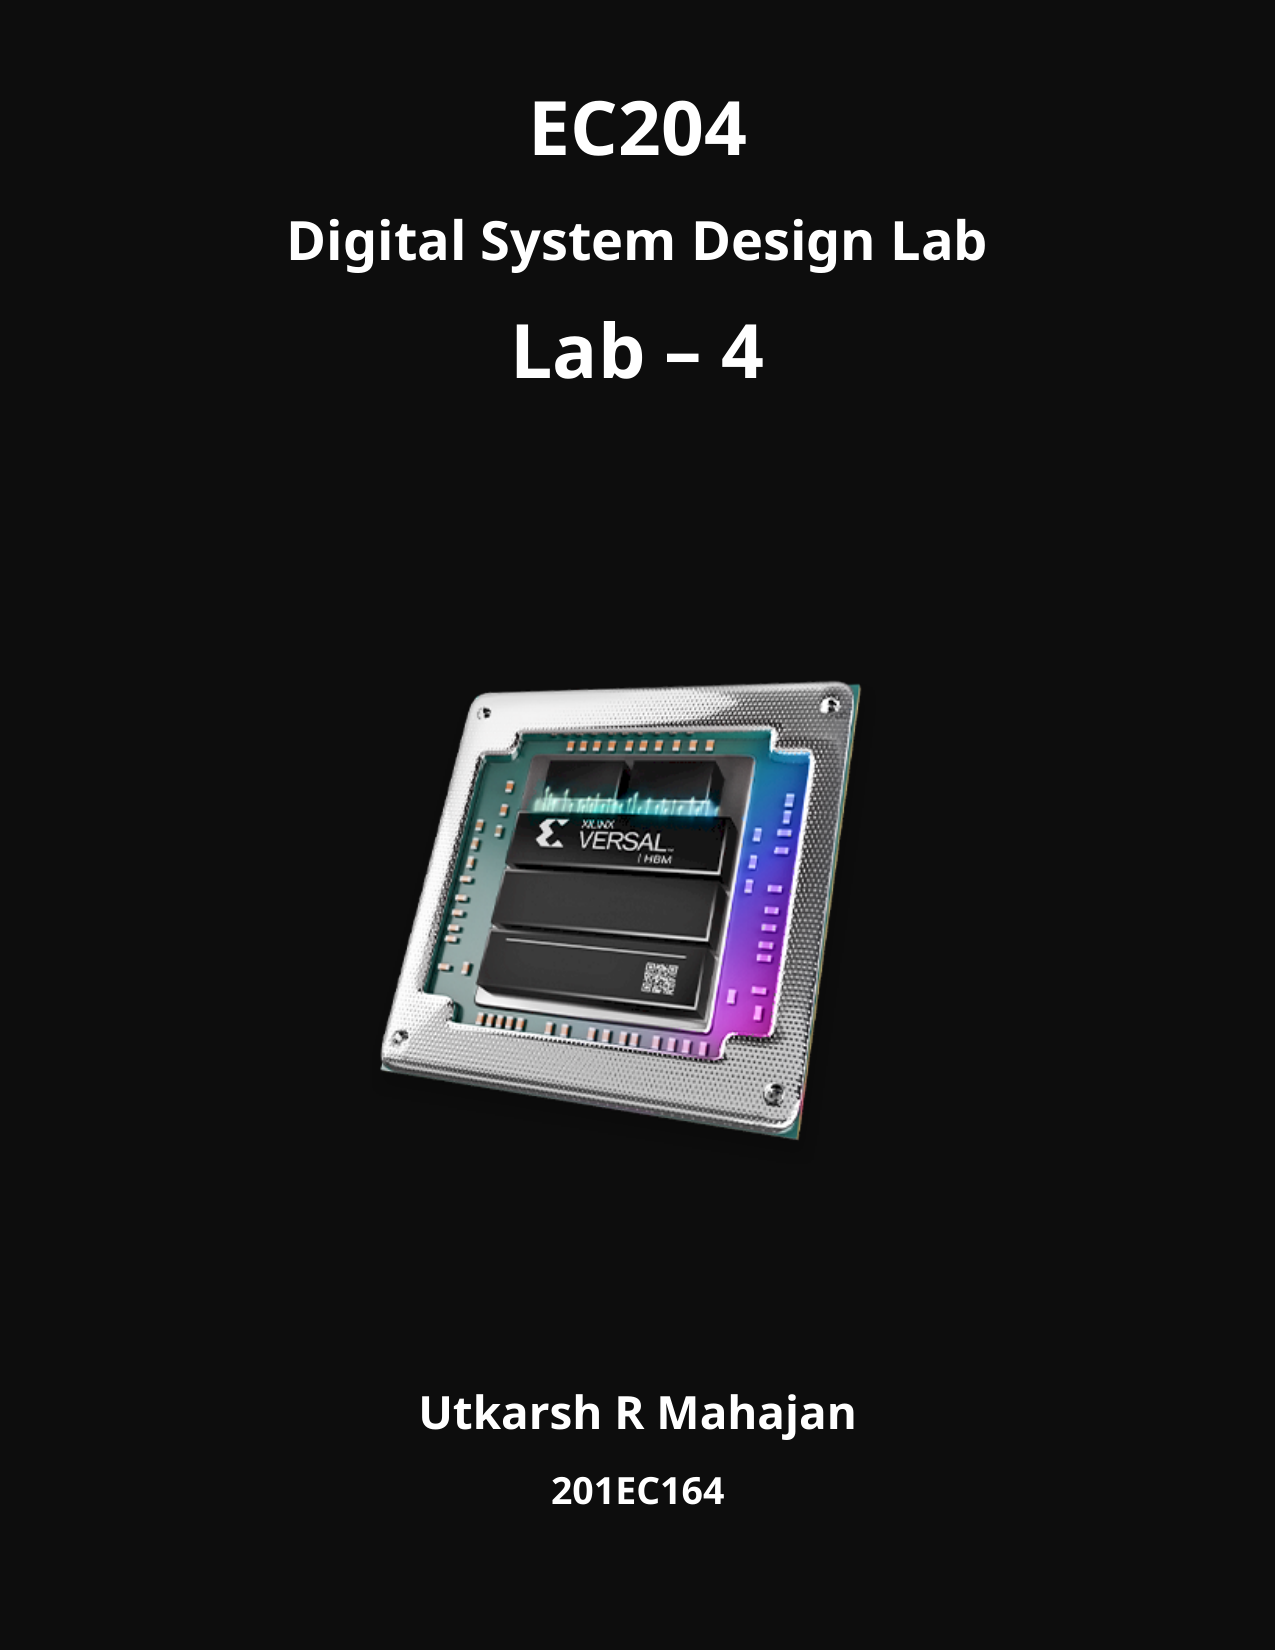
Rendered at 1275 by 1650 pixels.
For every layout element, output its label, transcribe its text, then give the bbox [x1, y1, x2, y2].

text 201EC164 [75, 1464, 1200, 1515]
text EC204 [75, 75, 1200, 177]
text Utkarsh R Mahajan [75, 1380, 1200, 1443]
text Lab – 4 [75, 298, 1200, 400]
text Digital System Design Lab [75, 202, 1200, 276]
picture [121, 593, 1154, 1278]
